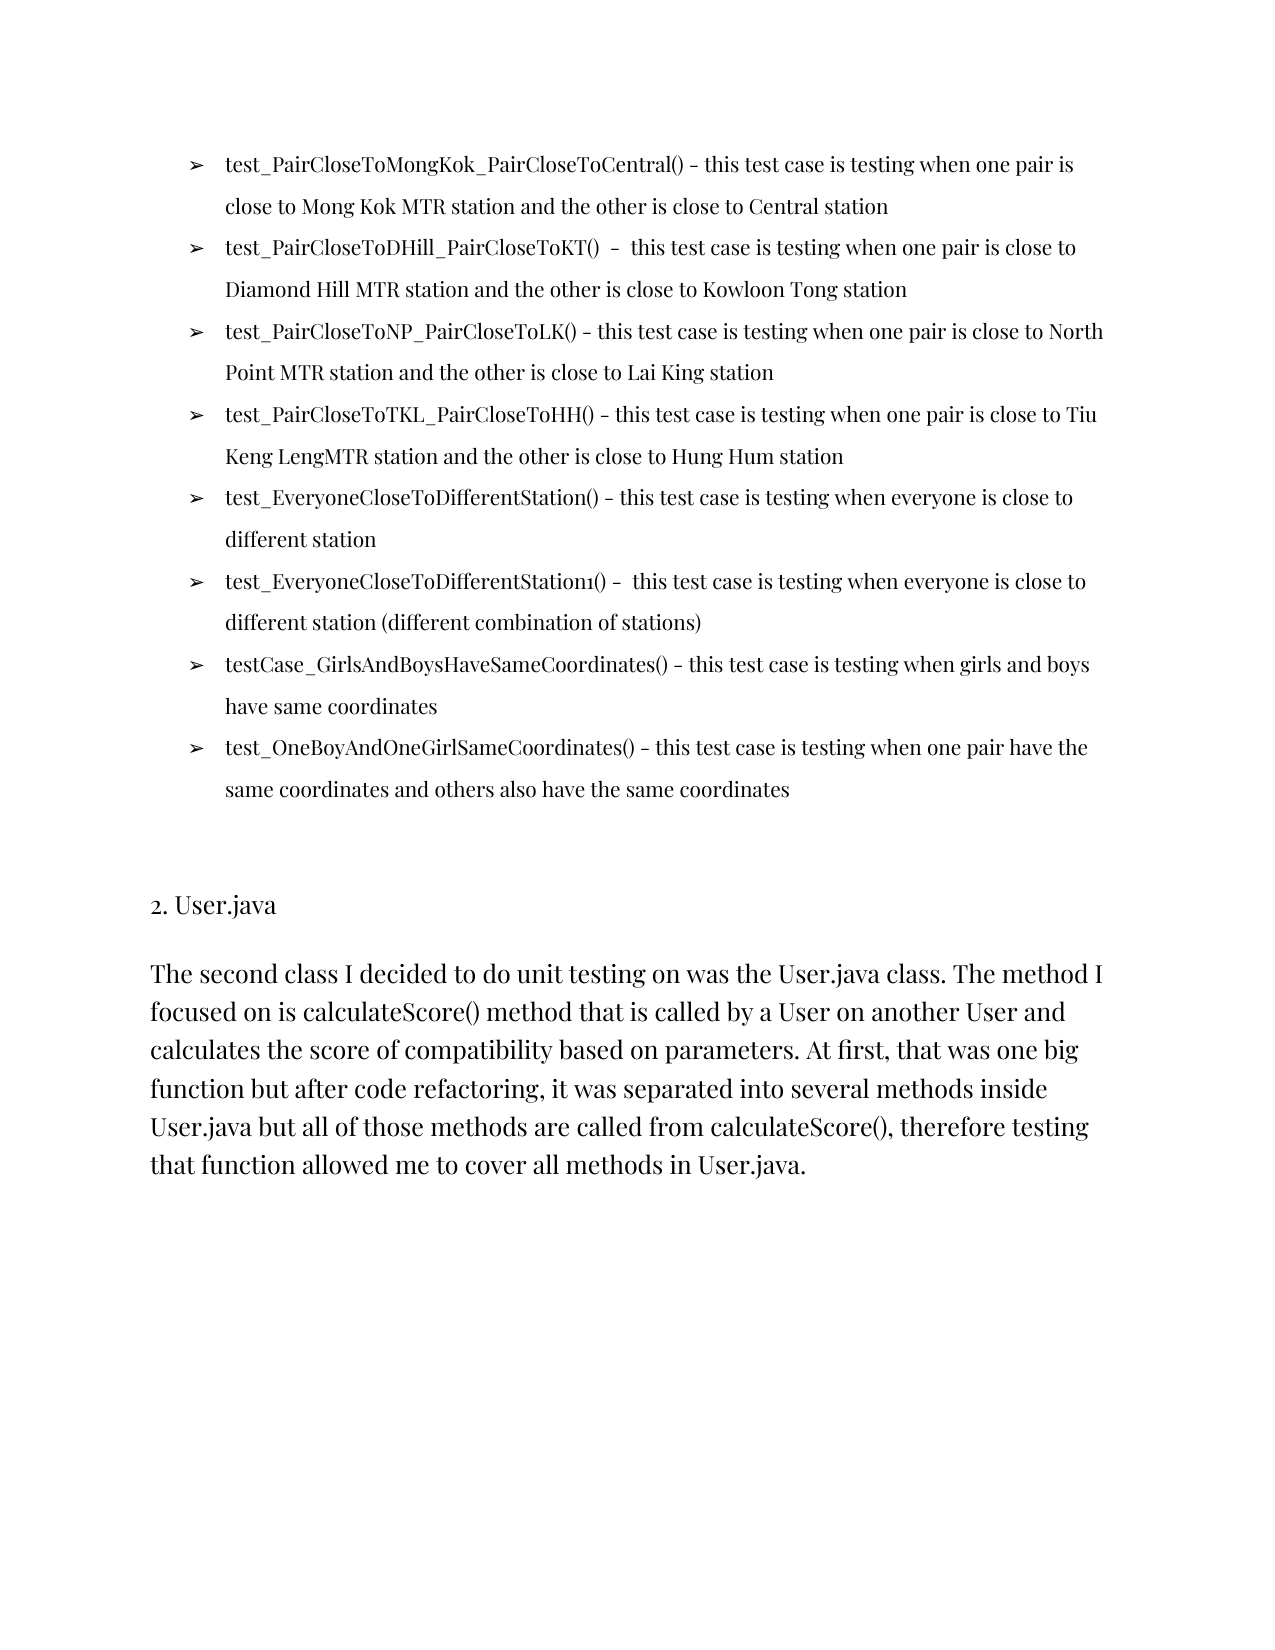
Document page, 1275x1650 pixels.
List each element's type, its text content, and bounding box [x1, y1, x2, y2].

text 2. User.java [150, 887, 1125, 921]
list test_EveryoneCloseToDifferentStation1() - this test case is testing when everyone is close to different station (different combination of stations) [187, 567, 1125, 636]
text The second class I decided to do unit testing on was the User.java class. The method I focused on is calculateScore() method that is called by a User on another User and calculates the score of compatibility based on parameters. At first, that was one big function but after code refactoring, it was separated into several methods inside User.java but all of those methods are called from calculateScore(), therefore testing that function allowed me to cover all methods in User.java. [150, 956, 1125, 1181]
list test_EveryoneCloseToDifferentStation() - this test case is testing when everyone is close to different station [187, 483, 1125, 553]
list test_PairCloseToNP_PairCloseToLK() - this test case is testing when one pair is close to North Point MTR station and the other is close to Lai King station [187, 317, 1125, 386]
list test_PairCloseToMongKok_PairCloseToCentral() - this test case is testing when one pair is close to Mong Kok MTR station and the other is close to Central station [187, 150, 1125, 219]
list testCase_GirlsAndBoysHaveSameCoordinates() - this test case is testing when girls and boys have same coordinates [187, 650, 1125, 719]
list test_OneBoyAndOneGirlSameCoordinates() - this test case is testing when one pair have the same coordinates and others also have the same coordinates [187, 733, 1125, 803]
list test_PairCloseToTKL_PairCloseToHH() - this test case is testing when one pair is close to Tiu Keng LengMTR station and the other is close to Hung Hum station [187, 400, 1125, 469]
list test_PairCloseToDHill_PairCloseToKT() - this test case is testing when one pair is close to Diamond Hill MTR station and the other is close to Kowloon Tong station [187, 233, 1125, 303]
